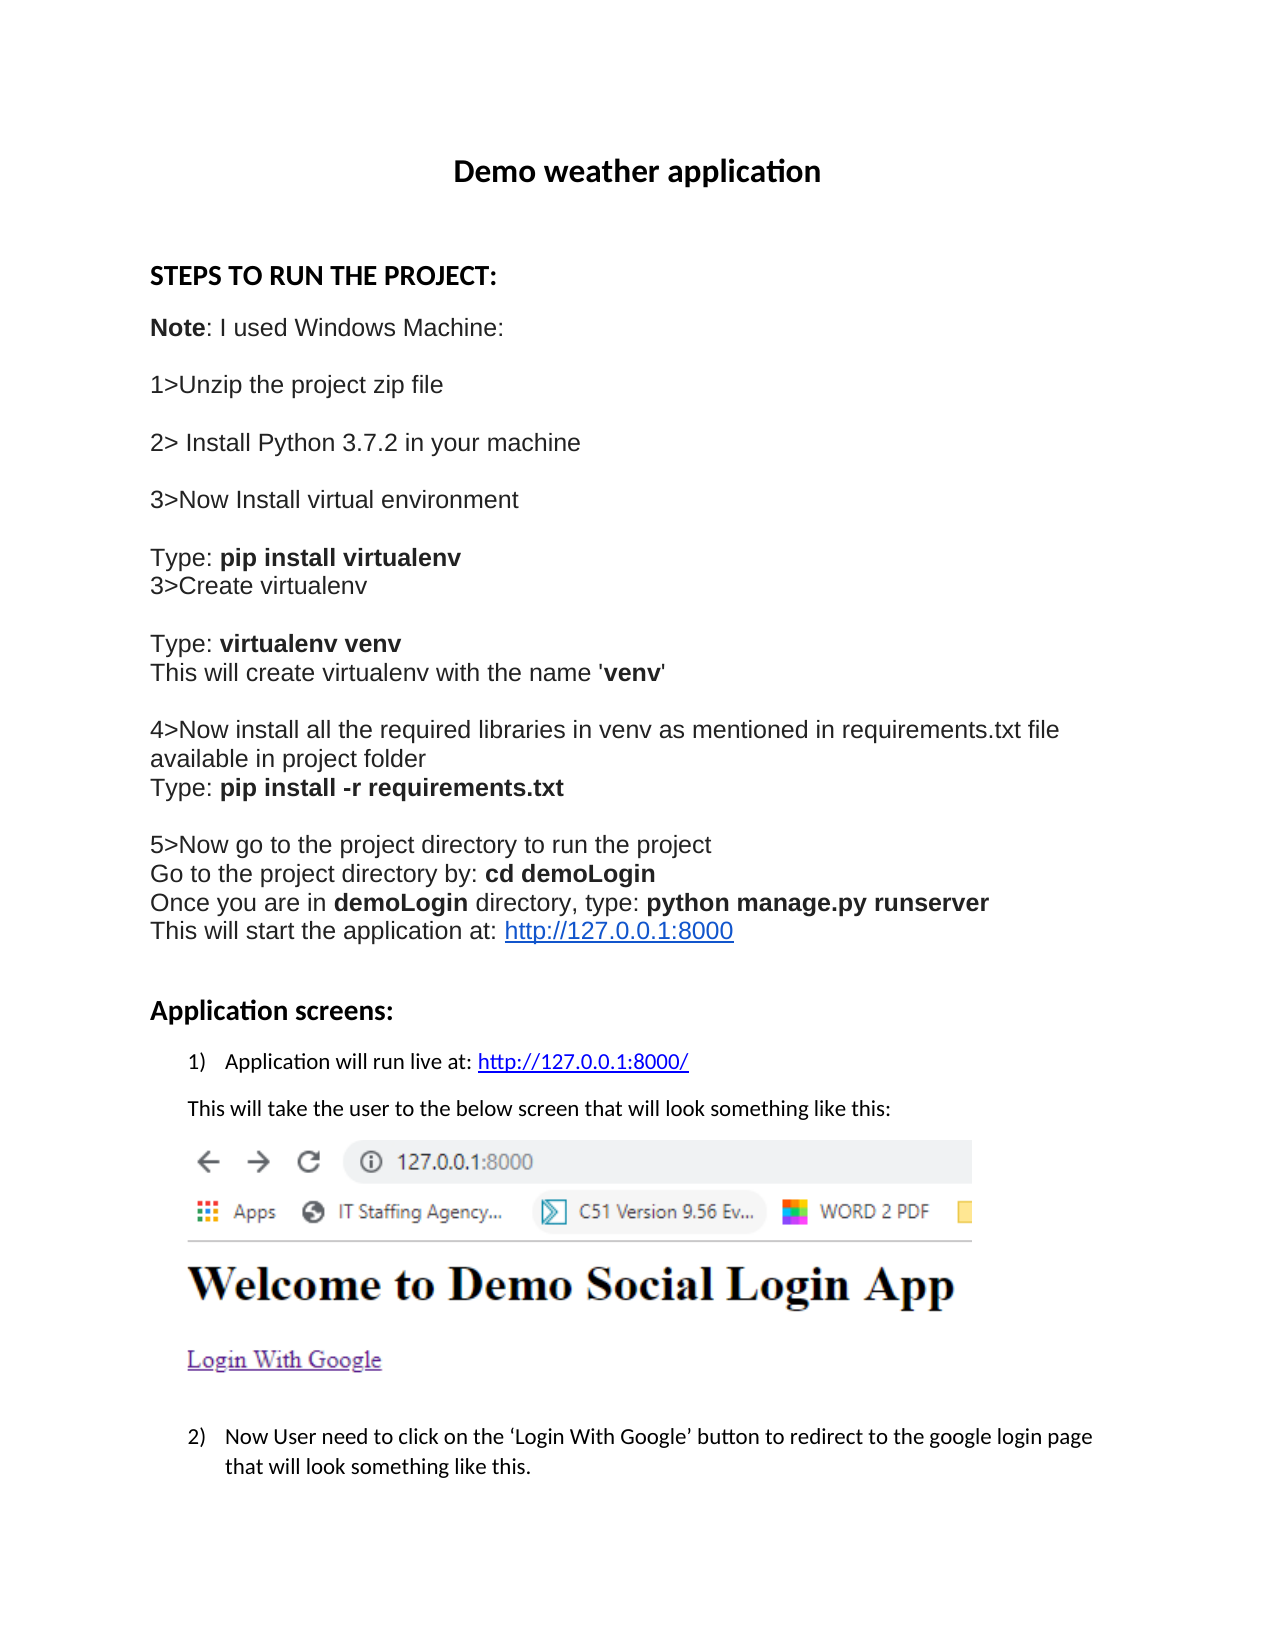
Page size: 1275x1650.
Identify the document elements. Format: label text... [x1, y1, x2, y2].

text This will take the user to the below screen that will look something like this: [187, 1094, 1125, 1122]
text Demo weather application [150, 150, 1125, 191]
list Application will run live at: http://127.0.0.1:8000/ [187, 1047, 1125, 1075]
text Once you are in demoLogin directory, type: python manage.py runserver [150, 888, 1125, 916]
text 1>Unzip the project zip file [150, 370, 1125, 399]
text Note: I used Windows Machine: [150, 313, 1125, 341]
text 2> Install Python 3.7.2 in your machine [150, 428, 1125, 456]
list Now User need to click on the ‘Login With Google’ button to redirect to the google login page that will look something like this. [187, 1422, 1125, 1480]
text STEPS TO RUN THE PROJECT: [150, 257, 1125, 293]
text Type: virtualenv venv [150, 629, 1125, 658]
picture [187, 1140, 972, 1404]
text Type: pip install -r requirements.txt [150, 773, 1125, 801]
text Go to the project directory by: cd demoLogin [150, 859, 1125, 888]
text 5>Now go to the project directory to run the project [150, 830, 1125, 859]
text Type: pip install virtualenv [150, 543, 1125, 571]
text 4>Now install all the required libraries in venv as mentioned in requirements.txt file available in project folder [150, 715, 1125, 773]
text 3>Create virtualenv [150, 571, 1125, 600]
text Application screens: [150, 992, 1125, 1028]
text 3>Now Install virtual environment [150, 485, 1125, 514]
text This will start the application at: http://127.0.0.1:8000 [150, 916, 1125, 945]
text This will create virtualenv with the name 'venv' [150, 658, 1125, 686]
